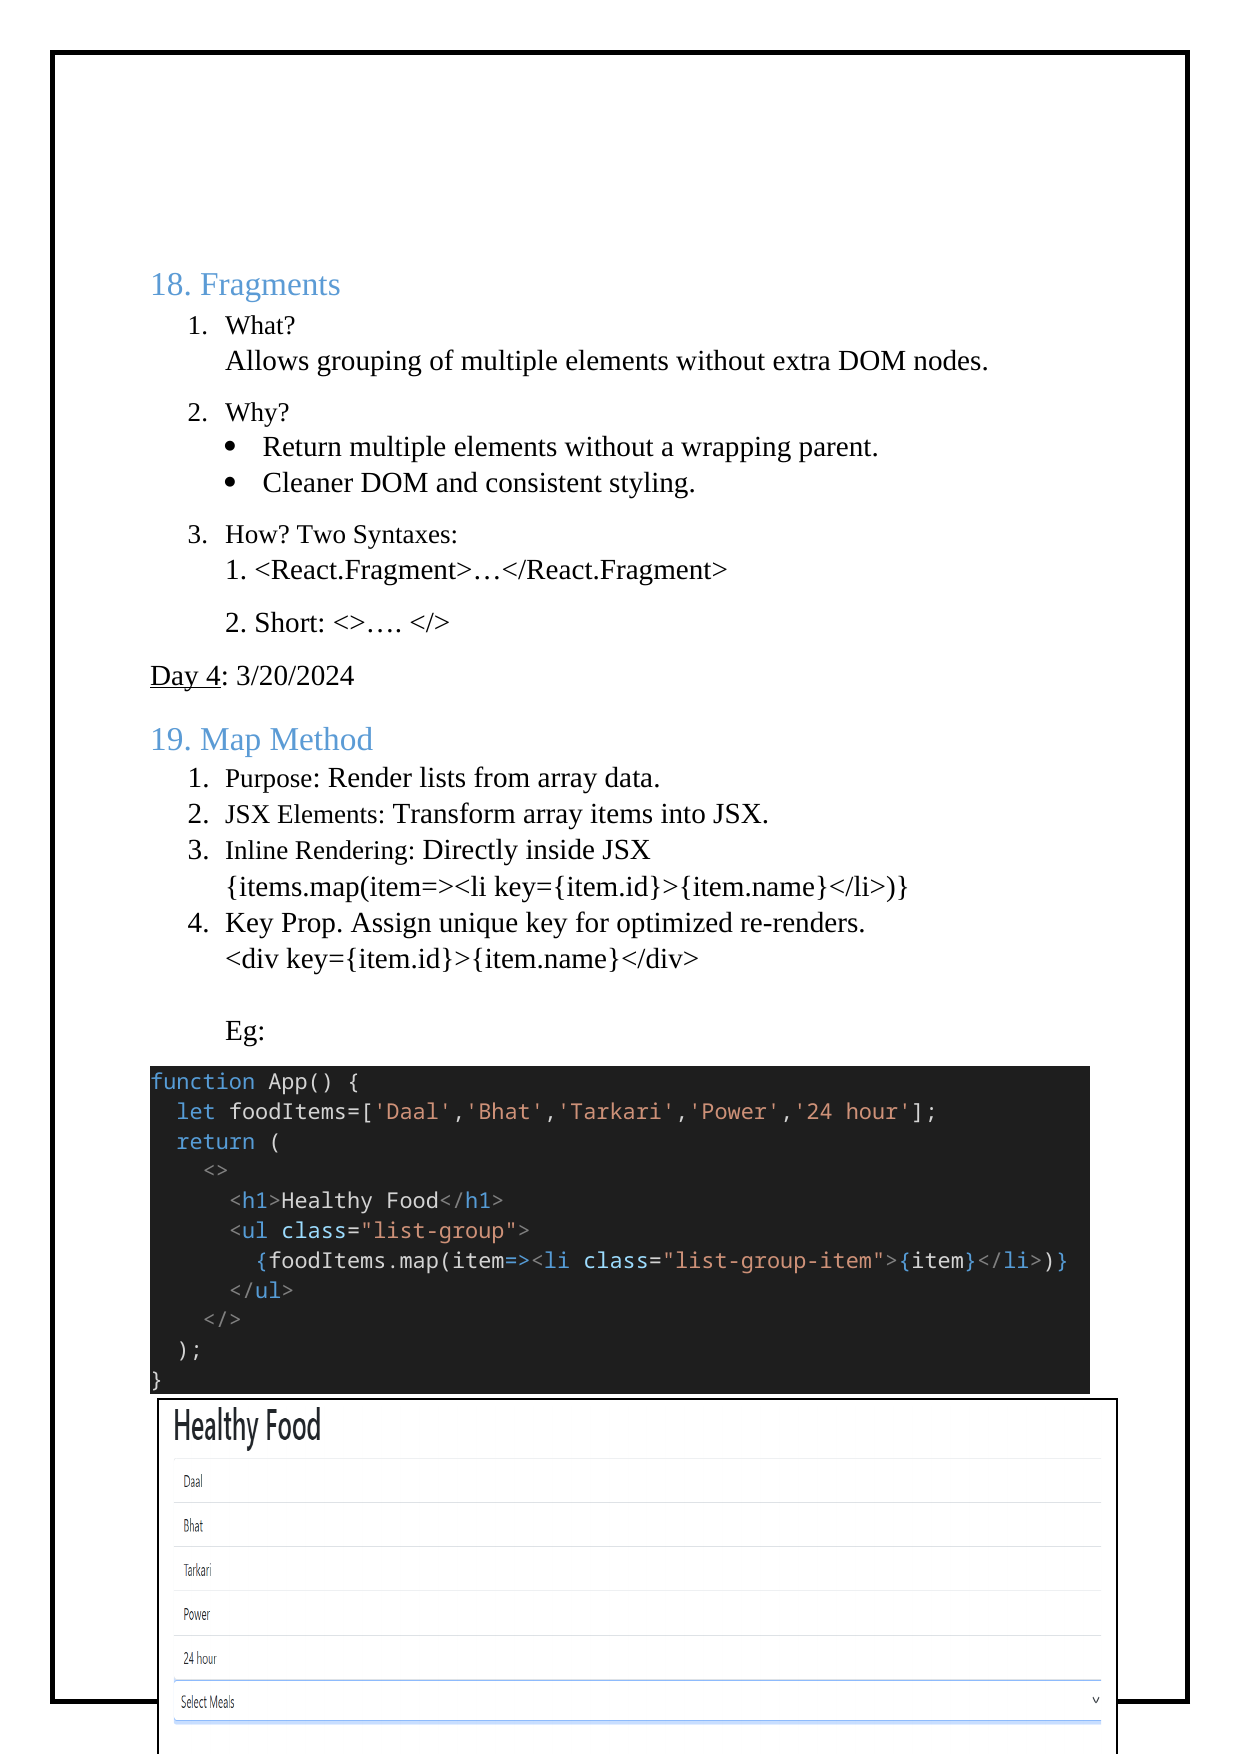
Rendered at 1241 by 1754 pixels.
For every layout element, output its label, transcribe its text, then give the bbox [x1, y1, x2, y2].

text Allows grouping of multiple elements without extra DOM nodes. [225, 343, 1090, 377]
list Eg: [225, 1013, 1090, 1047]
text </ul> [150, 1274, 1090, 1304]
text ); [150, 1334, 1090, 1364]
list Return multiple elements without a wrapping parent. [225, 429, 1090, 463]
subtitle How? Two Syntaxes: [187, 518, 1090, 550]
text } [150, 1364, 1090, 1394]
subtitle What? [187, 309, 1090, 341]
subtitle Why? [187, 396, 1090, 427]
list Purpose: Render lists from array data. [187, 760, 1090, 794]
subtitle 19. Map Method [150, 719, 1090, 757]
text let foodItems=['Daal','Bhat','Tarkari','Power','24 hour']; [150, 1096, 1090, 1126]
text <h1>Healthy Food</h1> [150, 1185, 1090, 1215]
list Cleaner DOM and consistent styling. [225, 466, 1090, 499]
text <> [150, 1155, 1090, 1185]
text function App() { [150, 1066, 1090, 1096]
list Key Prop. Assign unique key for optimized re-renders. [187, 905, 1090, 938]
text return ( [150, 1126, 1090, 1155]
picture [173, 1406, 1102, 1754]
list Inline Rendering: Directly inside JSX [187, 832, 1090, 866]
text {foodItems.map(item=><li class="list-group-item">{item}</li>)} [150, 1245, 1090, 1274]
text 1. <React.Fragment>…</React.Fragment> [225, 552, 1090, 586]
list <div key={item.id}>{item.name}</div> [225, 941, 1090, 974]
subtitle 18. Fragments [150, 264, 1090, 302]
text Day 4: 3/20/2024 [150, 658, 1090, 691]
text 2. Short: <>…. </> [225, 605, 1090, 638]
text <ul class="list-group"> [150, 1215, 1090, 1245]
text </> [150, 1304, 1090, 1334]
list {items.map(item=><li key={item.id}>{item.name}</li>)} [225, 869, 1090, 902]
list JSX Elements: Transform array items into JSX. [187, 796, 1090, 830]
